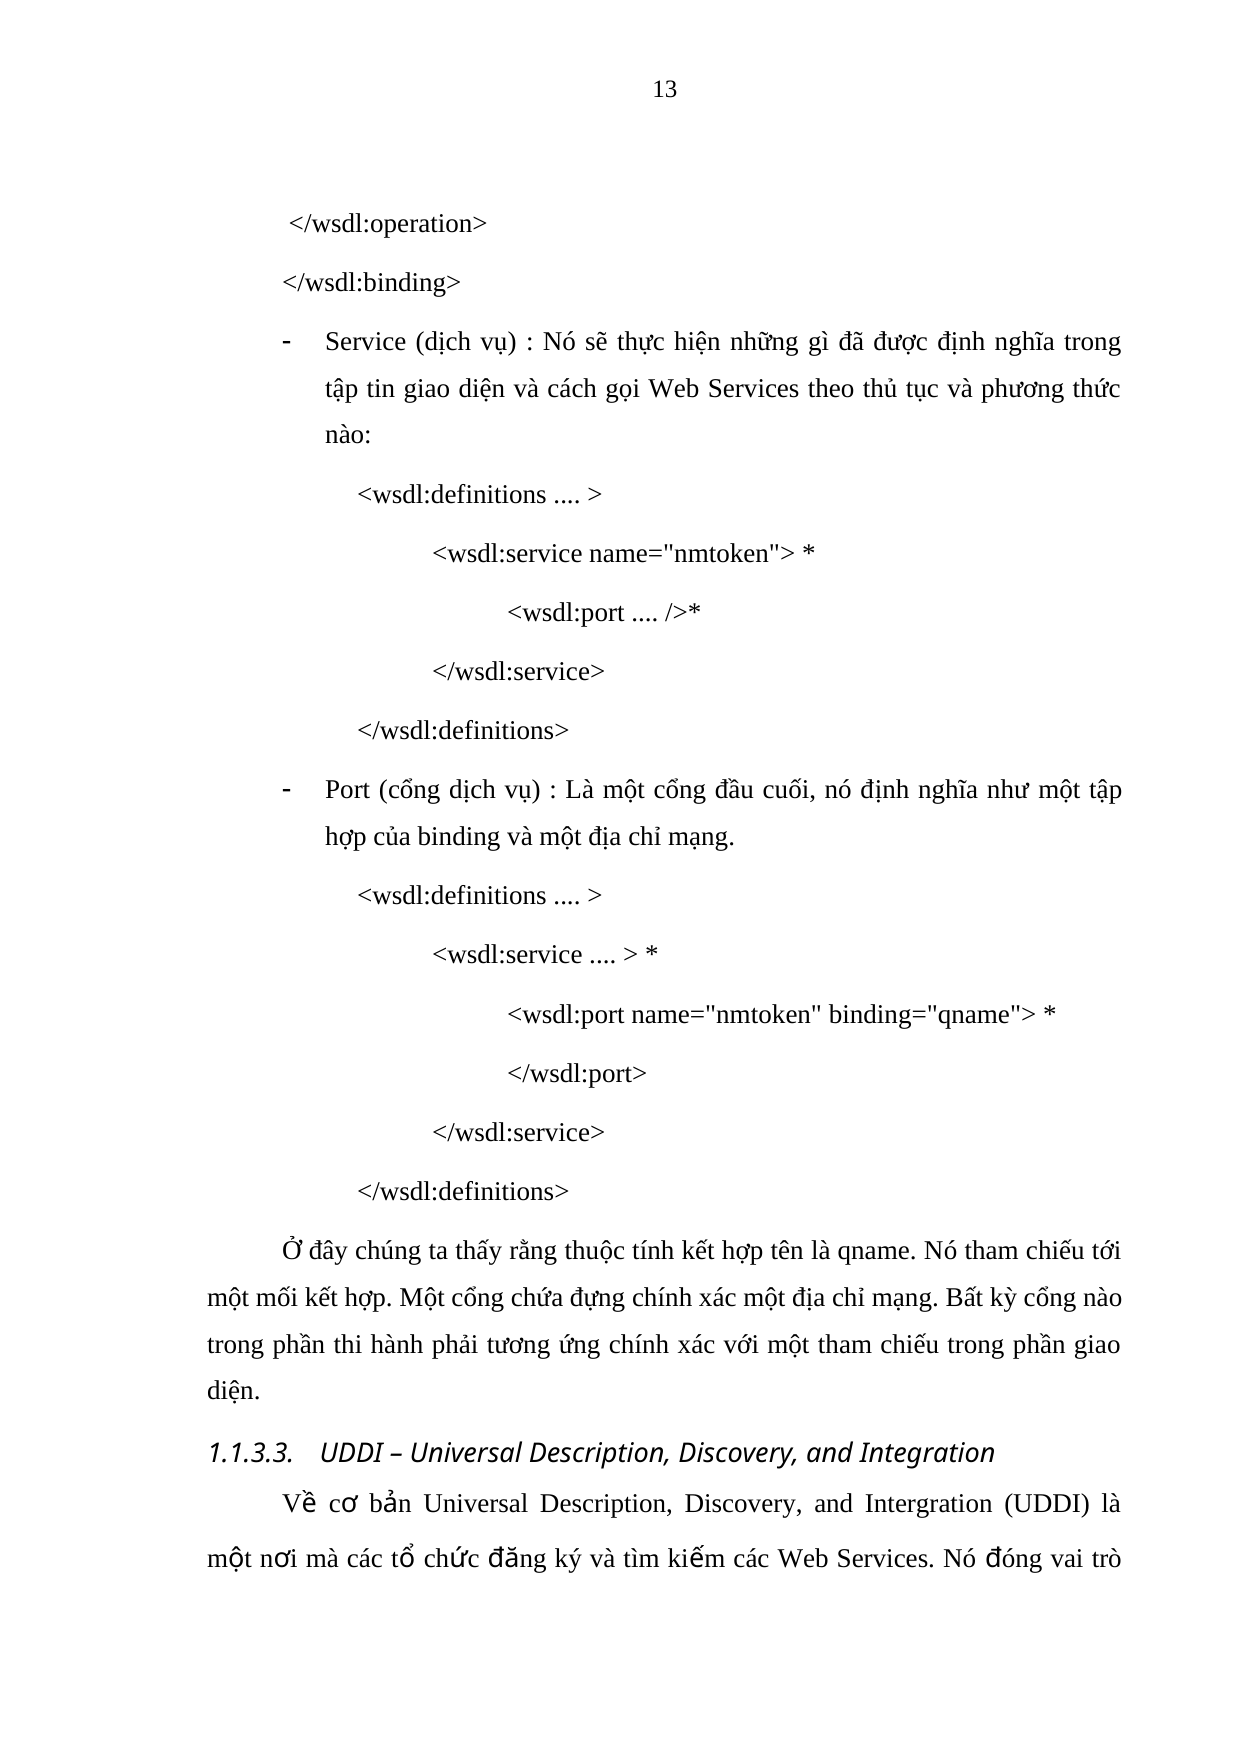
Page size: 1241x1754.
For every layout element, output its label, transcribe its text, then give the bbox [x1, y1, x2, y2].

list Port (cổng dịch vụ) : Là một cổng đầu cuối, nó định nghĩa như một tập hợp của binding và một địa chỉ mạng. [282, 773, 1122, 851]
text </wsdl:service> [357, 655, 1122, 686]
text <wsdl:service name="nmtoken"> * [357, 537, 1122, 568]
text Ở đây chúng ta thấy rằng thuộc tính kết hợp tên là qname. Nó tham chiếu tới một mối kết hợp. Một cổng chứa đựng chính xác một địa chỉ mạng. Bất kỳ cổng nào trong phần thi hành phải tương ứng chính xác với một tham chiếu trong phần giao diện. [207, 1234, 1122, 1406]
text </wsdl:definitions> [282, 714, 1122, 746]
text </wsdl:binding> [207, 266, 1122, 297]
text </wsdl:operation> [207, 207, 1122, 238]
text <wsdl:definitions .... > [282, 879, 1122, 911]
text <wsdl:service .... > * [357, 939, 1122, 970]
text <wsdl:port name="nmtoken" binding="qname"> * [432, 998, 1122, 1029]
list Service (dịch vụ) : Nó sẽ thực hiện những gì đã được định nghĩa trong tập tin giao diện và cách gọi Web Services theo thủ tục và phương thức nào: [282, 325, 1122, 450]
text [207, 1483, 1122, 1575]
text <wsdl:definitions .... > [282, 478, 1122, 509]
text <wsdl:port .... />* [432, 596, 1122, 627]
text </wsdl:port> [432, 1057, 1122, 1088]
text </wsdl:definitions> [282, 1175, 1122, 1206]
text </wsdl:service> [357, 1116, 1122, 1147]
subtitle UDDI – Universal Description, Discovery, and Integration [207, 1434, 1122, 1471]
